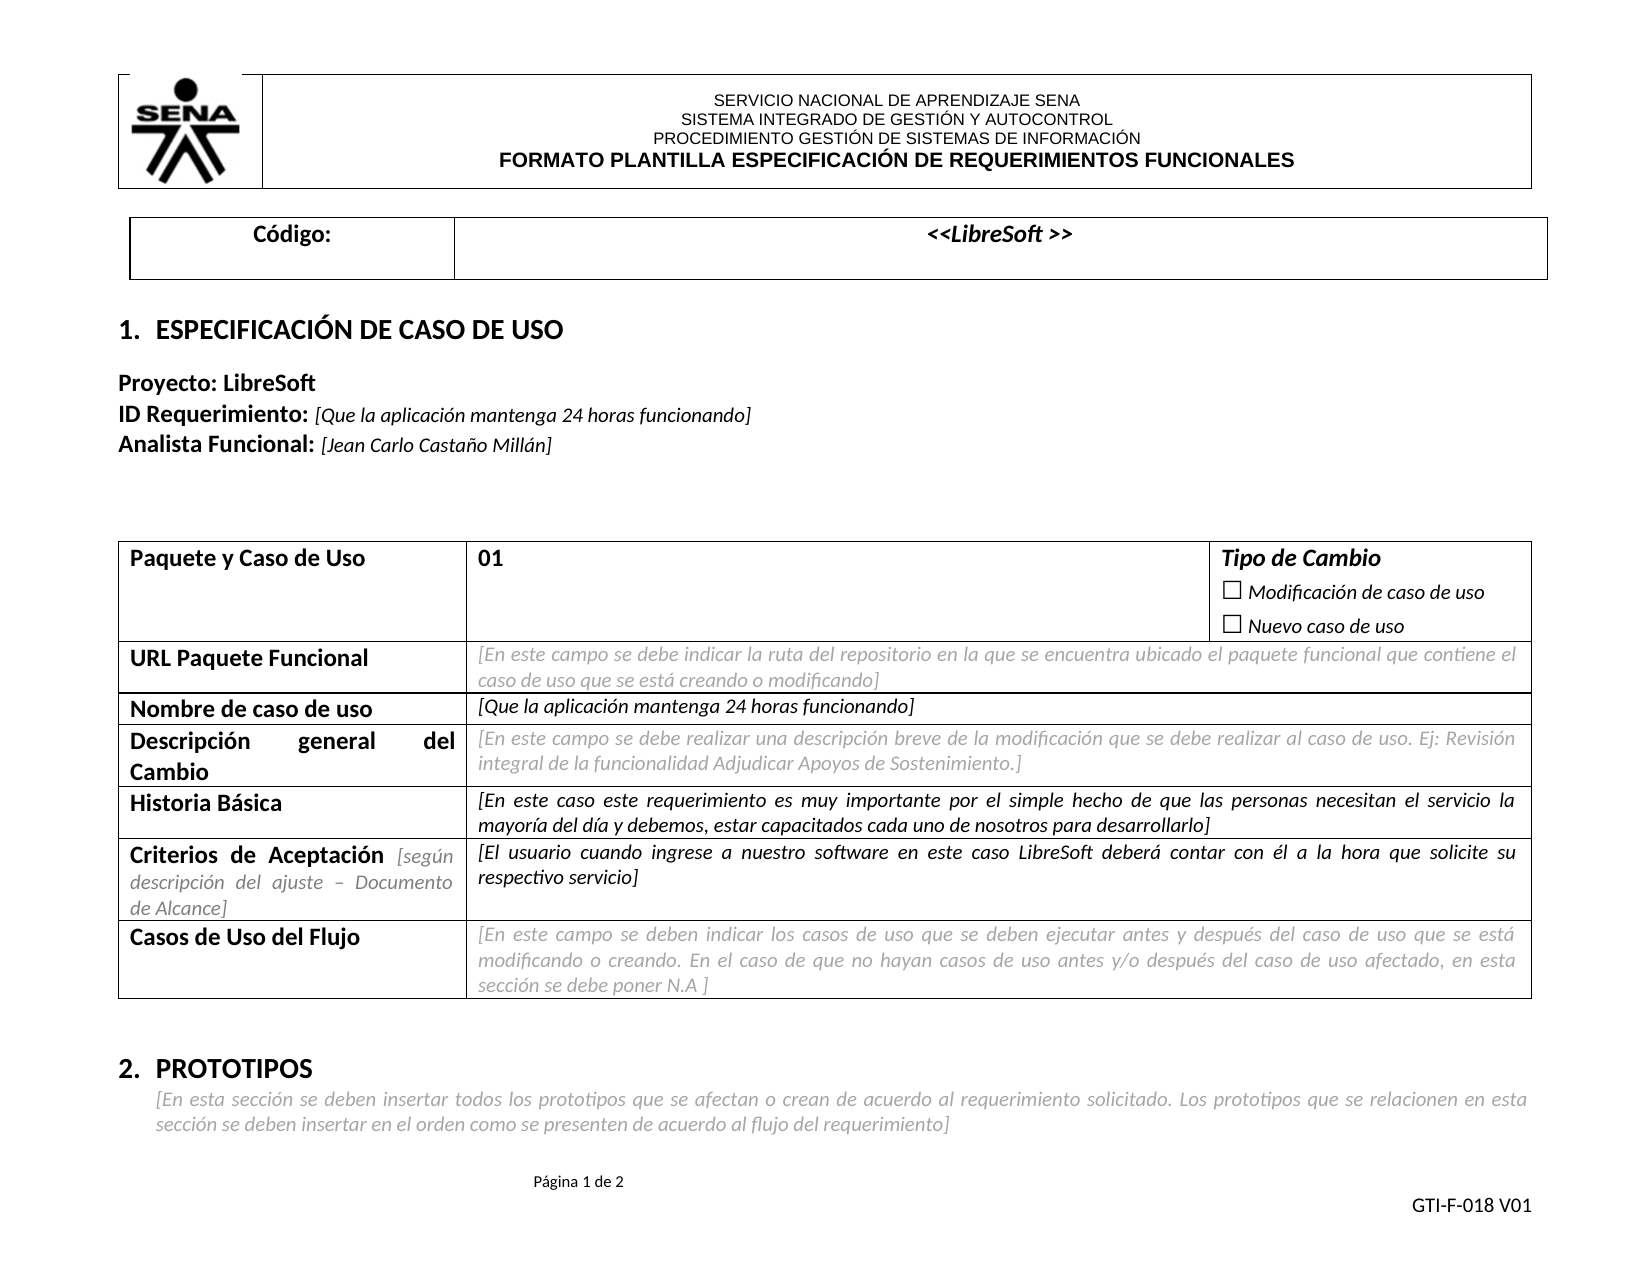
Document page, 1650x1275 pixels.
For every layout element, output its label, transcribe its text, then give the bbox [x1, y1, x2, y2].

table_cell Nombre de caso de uso [119, 694, 466, 724]
table_header 01 [467, 542, 1209, 641]
table_cell [El usuario cuando ingrese a nuestro software en este caso LibreSoft deberá contar con él a la hora que solicite su respectivo servicio] [467, 839, 1531, 920]
list PROTOTIPOS [118, 1050, 1532, 1086]
table_cell Criterios de Aceptación [según descripción del ajuste – Documento de Alcance] [119, 839, 466, 920]
table_header Tipo de Cambio Modificación de caso de uso Nuevo caso de uso [1210, 542, 1531, 641]
table_cell [En este caso este requerimiento es muy importante por el simple hecho de que las personas necesitan el servicio la mayoría del día y debemos, estar capacitados cada uno de nosotros para desarrollarlo] [467, 787, 1531, 838]
table_cell Descripción general del Cambio [119, 725, 466, 786]
table_header Paquete y Caso de Uso [119, 542, 466, 641]
table_header <<LibreSoft >> [455, 218, 1547, 279]
list [En esta sección se deben insertar todos los prototipos que se afectan o crean de acuerdo al requerimiento solicitado. Los prototipos que se relacionen en esta sección se deben insertar en el orden como se presenten de acuerdo al flujo del requerimiento] [156, 1086, 1532, 1137]
table_cell URL Paquete Funcional [119, 642, 466, 692]
picture [129, 74, 242, 188]
table_cell [En este campo se deben indicar los casos de uso que se deben ejecutar antes y después del caso de uso que se está modificando o creando. En el caso de que no hayan casos de uso antes y/o después del caso de uso afectado, en esta sección se debe poner N.A ] [467, 921, 1531, 998]
table_cell Casos de Uso del Flujo [119, 921, 466, 998]
text Proyecto: LibreSoft [118, 367, 1532, 398]
table_cell Historia Básica [119, 787, 466, 838]
text Analista Funcional: [Jean Carlo Castaño Millán] [118, 428, 1532, 459]
list ESPECIFICACIÓN DE CASO DE USO [118, 311, 1532, 347]
table_cell [En este campo se debe realizar una descripción breve de la modificación que se debe realizar al caso de uso. Ej: Revisión integral de la funcionalidad Adjudicar Apoyos de Sostenimiento.] [467, 725, 1531, 786]
table_cell [Que la aplicación mantenga 24 horas funcionando] [467, 694, 1531, 724]
text ID Requerimiento: [Que la aplicación mantenga 24 horas funcionando] [118, 398, 1532, 428]
table_header Código: [131, 218, 454, 279]
table_cell [En este campo se debe indicar la ruta del repositorio en la que se encuentra ubicado el paquete funcional que contiene el caso de uso que se está creando o modificando] [467, 642, 1531, 692]
